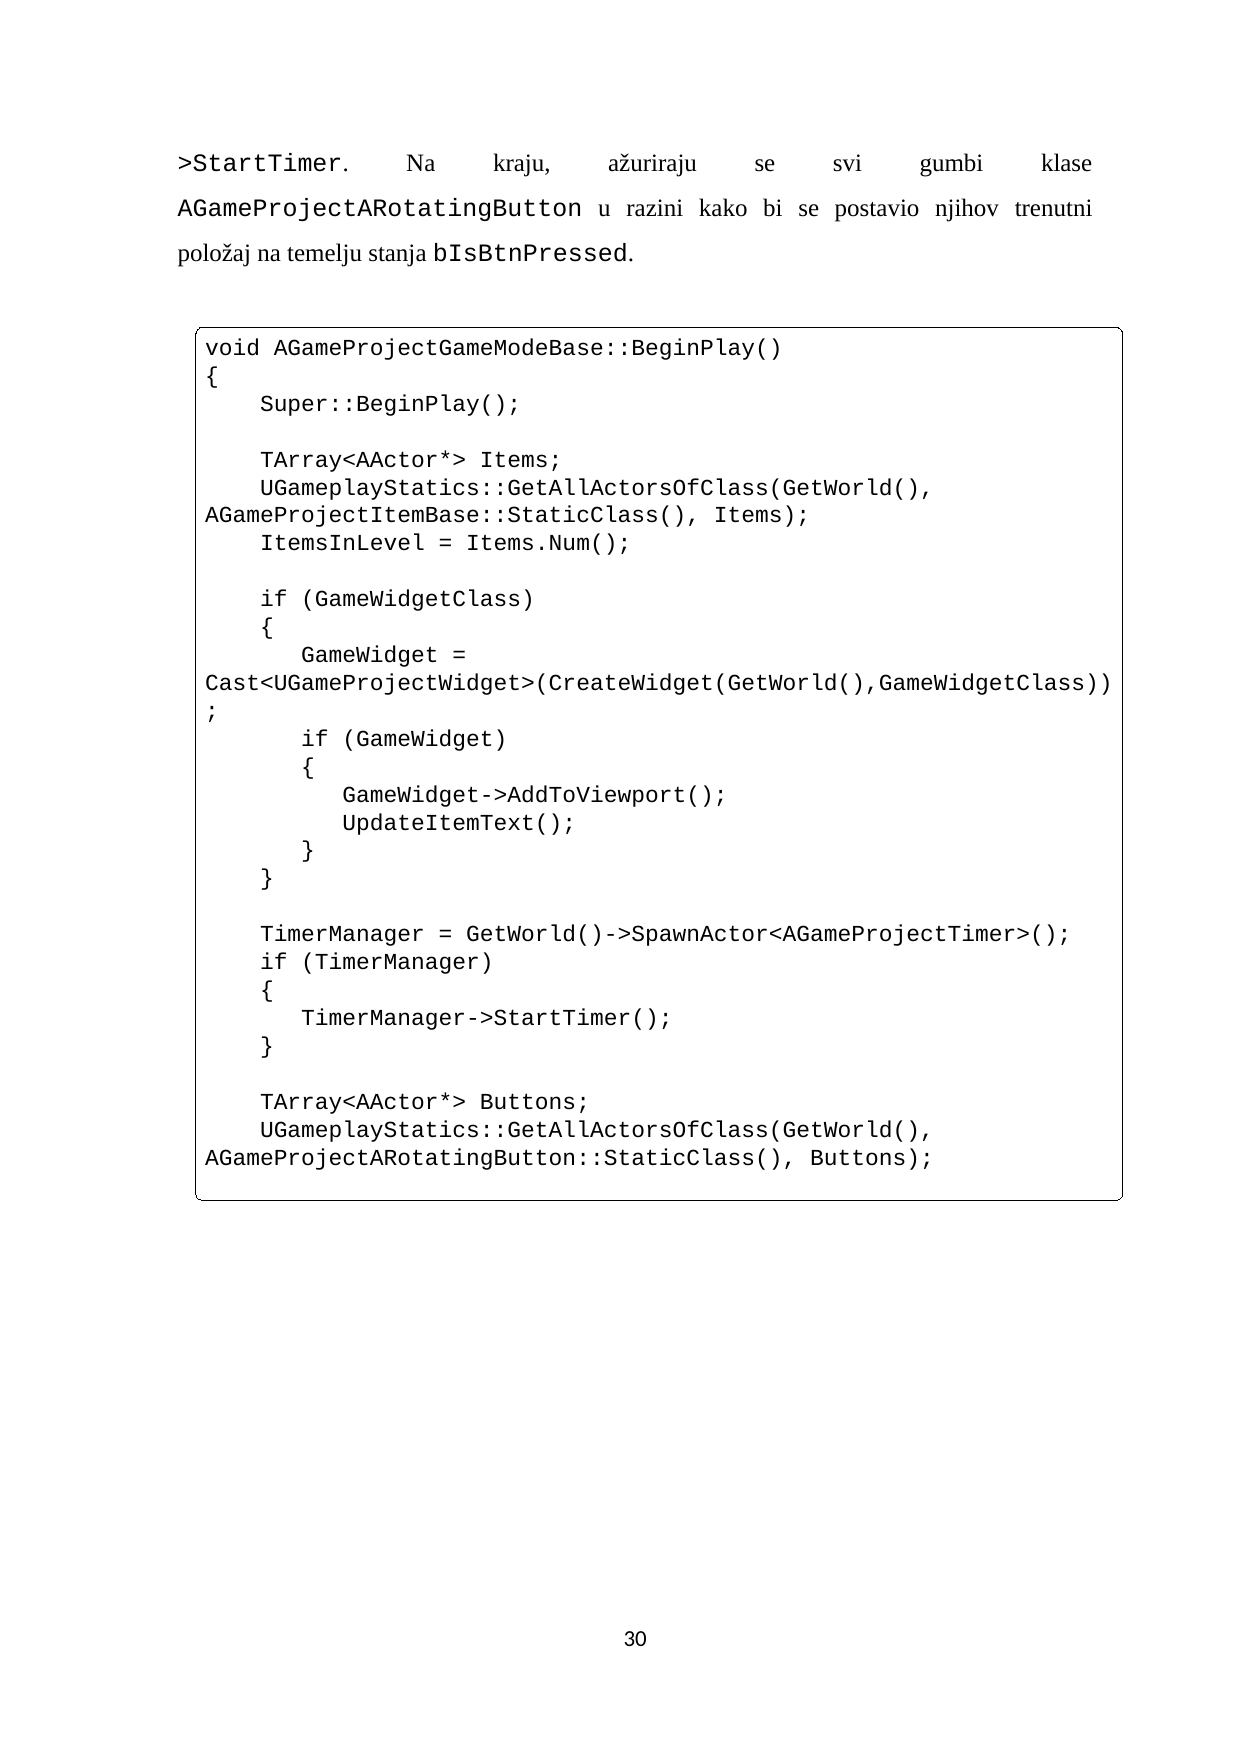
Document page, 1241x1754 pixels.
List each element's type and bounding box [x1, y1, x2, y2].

text [177, 148, 1092, 269]
